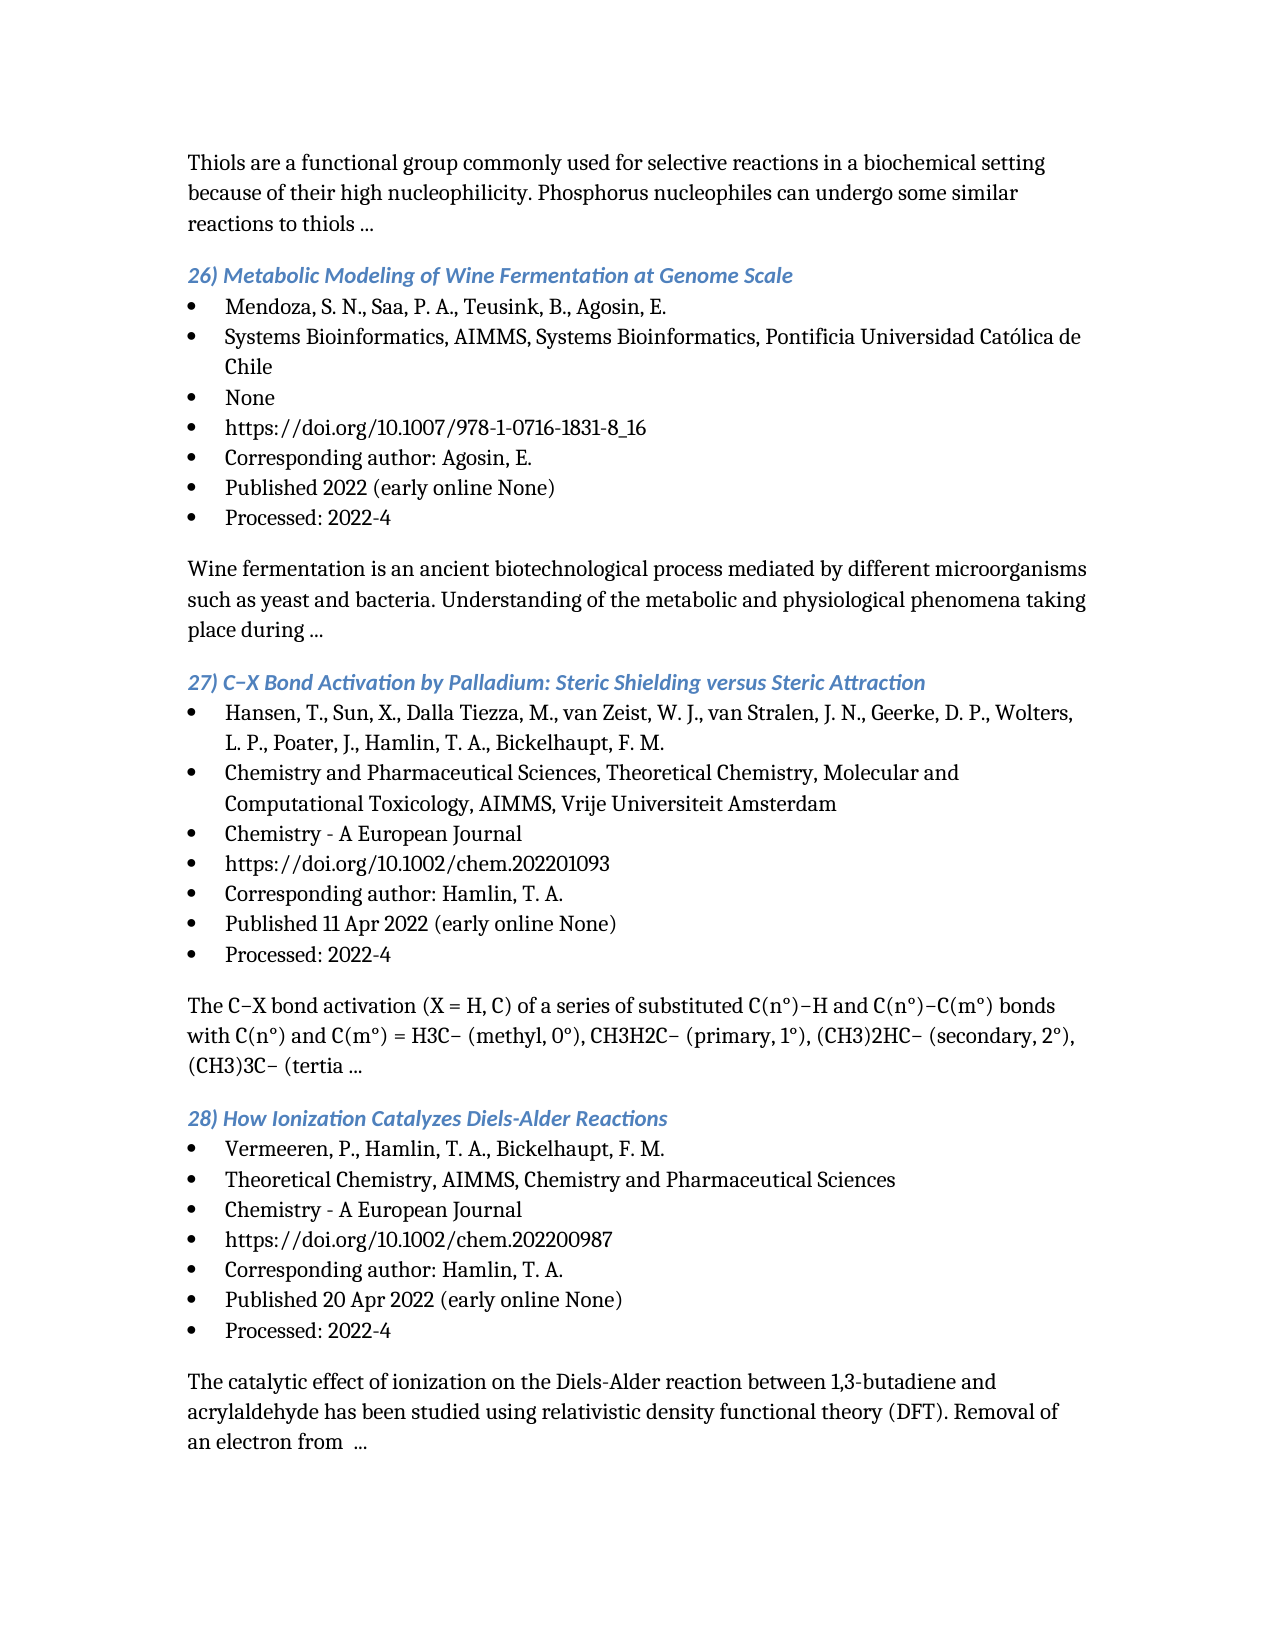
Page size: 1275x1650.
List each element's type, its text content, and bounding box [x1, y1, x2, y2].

list None [187, 384, 1087, 411]
list Published 20 Apr 2022 (early online None) [187, 1287, 1087, 1313]
list Published 2022 (early online None) [187, 475, 1087, 501]
text Wine fermentation is an ancient biotechnological process mediated by different microorganisms such as yeast and bacteria. Understanding of the metabolic and physiological phenomena taking place during ... [187, 556, 1087, 643]
list Corresponding author: Agosin, E. [187, 445, 1087, 471]
list Chemistry - A European Journal [187, 821, 1087, 847]
list Processed: 2022-4 [187, 1317, 1087, 1344]
subtitle 27) C−X Bond Activation by Palladium: Steric Shielding versus Steric Attraction [187, 668, 1087, 696]
subtitle 26) Metabolic Modeling of Wine Fermentation at Genome Scale [187, 261, 1087, 289]
list https://doi.org/10.1002/chem.202200987 [187, 1227, 1087, 1253]
subtitle 28) How Ionization Catalyzes Diels-Alder Reactions [187, 1104, 1087, 1132]
list https://doi.org/10.1007/978-1-0716-1831-8_16 [187, 414, 1087, 441]
list Mendoza, S. N., Saa, P. A., Teusink, B., Agosin, E. [187, 294, 1087, 320]
list Theoretical Chemistry, AIMMS, Chemistry and Pharmaceutical Sciences [187, 1166, 1087, 1193]
text Thiols are a functional group commonly used for selective reactions in a biochemical setting because of their high nucleophilicity. Phosphorus nucleophiles can undergo some similar reactions to thiols ... [187, 150, 1087, 237]
list Published 11 Apr 2022 (early online None) [187, 911, 1087, 938]
list Corresponding author: Hamlin, T. A. [187, 881, 1087, 907]
list Processed: 2022-4 [187, 505, 1087, 531]
list Vermeeren, P., Hamlin, T. A., Bickelhaupt, F. M. [187, 1136, 1087, 1162]
text The C−X bond activation (X = H, C) of a series of substituted C(n°)−H and C(n°)−C(m°) bonds with C(n°) and C(m°) = H3C− (methyl, 0°), CH3H2C− (primary, 1°), (CH3)2HC− (secondary, 2°), (CH3)3C− (tertia ... [187, 992, 1087, 1079]
list Corresponding author: Hamlin, T. A. [187, 1257, 1087, 1283]
list https://doi.org/10.1002/chem.202201093 [187, 851, 1087, 877]
list Chemistry - A European Journal [187, 1197, 1087, 1223]
list Systems Bioinformatics, AIMMS, Systems Bioinformatics, Pontificia Universidad Católica de Chile [187, 324, 1087, 380]
list Processed: 2022-4 [187, 941, 1087, 968]
text The catalytic effect of ionization on the Diels-Alder reaction between 1,3-butadiene and acrylaldehyde has been studied using relativistic density functional theory (DFT). Removal of an electron from ... [187, 1368, 1087, 1455]
list Hansen, T., Sun, X., Dalla Tiezza, M., van Zeist, W. J., van Stralen, J. N., Geerke, D. P., Wolters, L. P., Poater, J., Hamlin, T. A., Bickelhaupt, F. M. [187, 700, 1087, 756]
list Chemistry and Pharmaceutical Sciences, Theoretical Chemistry, Molecular and Computational Toxicology, AIMMS, Vrije Universiteit Amsterdam [187, 760, 1087, 817]
